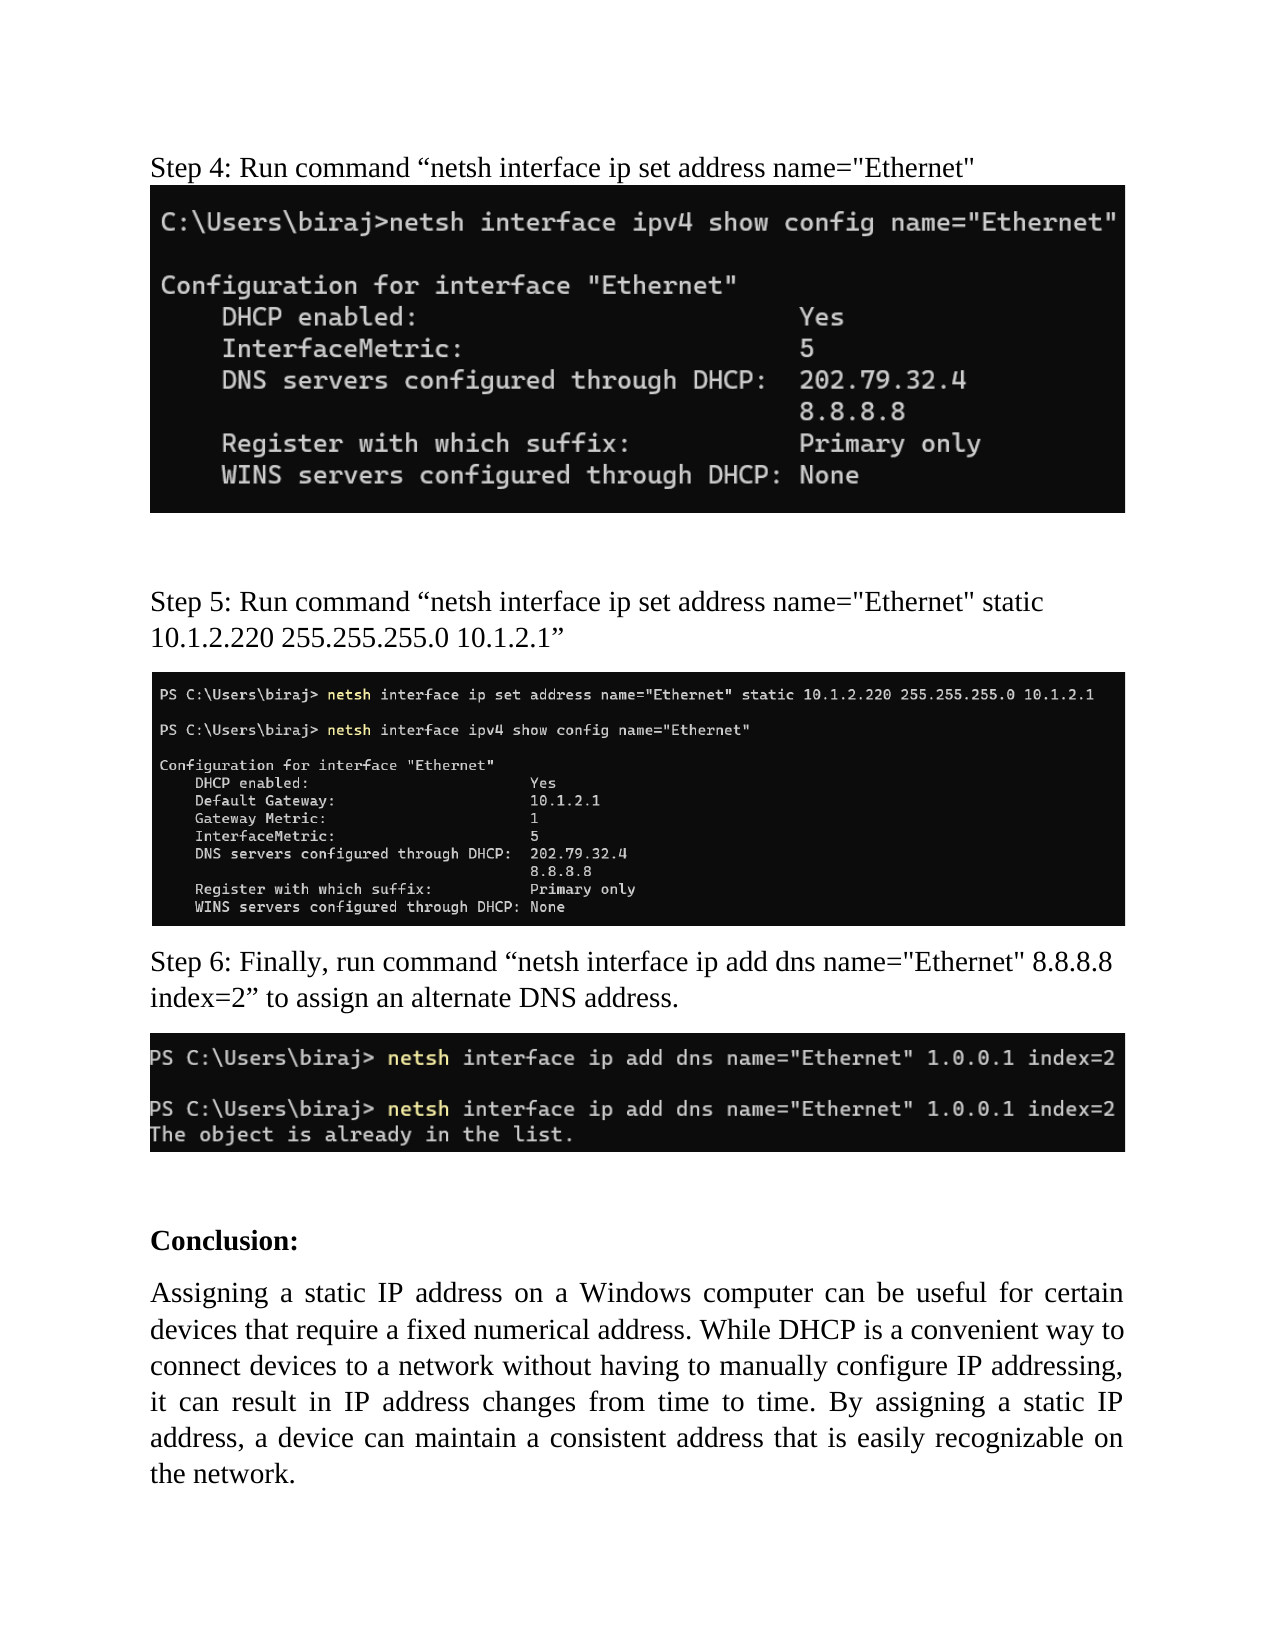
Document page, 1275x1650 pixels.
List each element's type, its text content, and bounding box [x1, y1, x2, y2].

text Step 6: Finally, run command “netsh interface ip add dns name="Ethernet" 8.8.8.8 index=2” to assign an alternate DNS address. [150, 944, 1125, 1014]
text Step 5: Run command “netsh interface ip set address name="Ethernet" static 10.1.2.220 255.255.255.0 10.1.2.1” [150, 584, 1125, 653]
text Assigning a static IP address on a Windows computer can be useful for certain devices that require a fixed numerical address. While DHCP is a convenient way to connect devices to a network without having to manually configure IP addressing, it can result in IP address changes from time to time. By assigning a static IP address, a device can maintain a consistent address that is easily recognizable on the network. [150, 1276, 1125, 1490]
text Conclusion: [150, 1223, 1125, 1256]
text Step 4: Run command “netsh interface ip set address name="Ethernet" [150, 150, 1125, 185]
picture [150, 185, 1125, 513]
picture [150, 1033, 1125, 1152]
picture [152, 672, 1125, 926]
